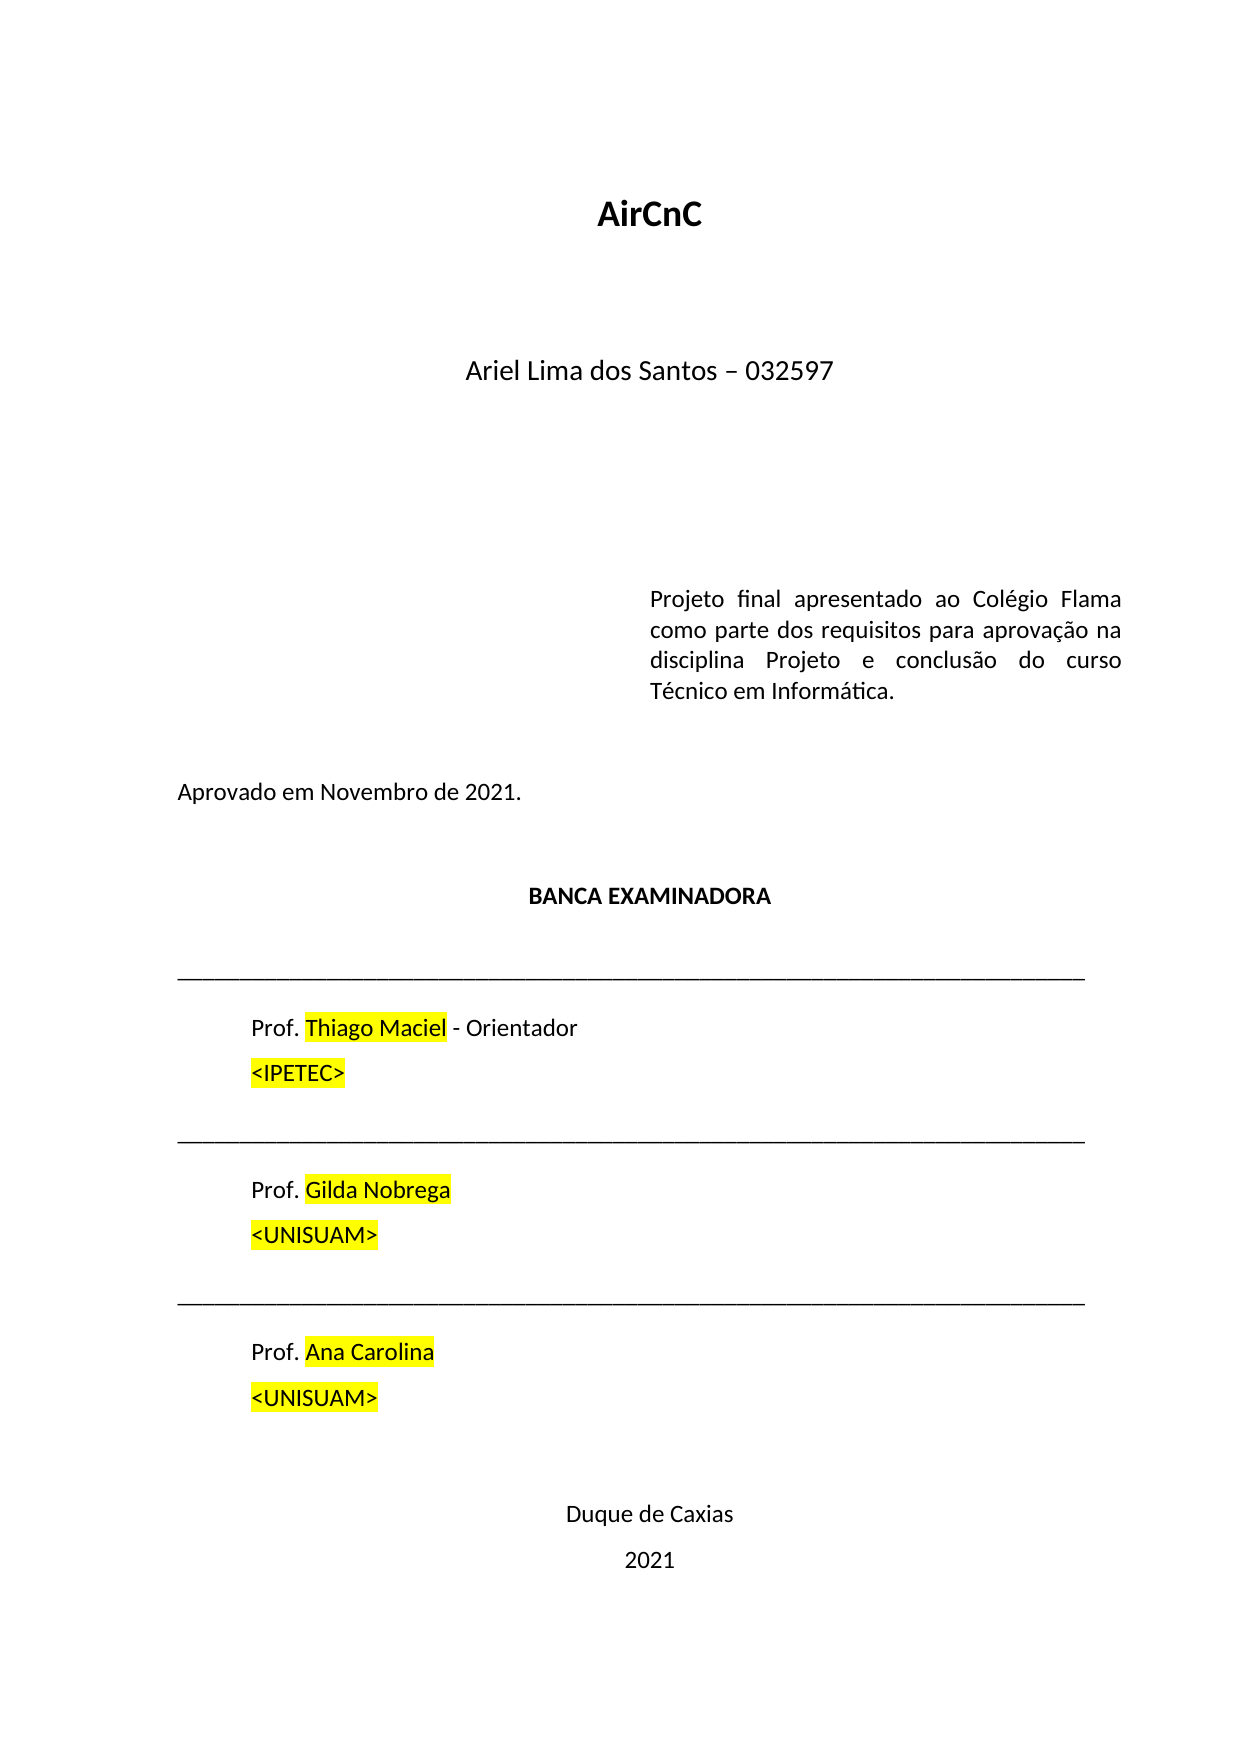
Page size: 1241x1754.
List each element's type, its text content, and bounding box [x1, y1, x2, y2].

text Aprovado em Novembro de 2021. [177, 776, 1122, 807]
text Duque de Caxias 2021 [177, 1498, 1122, 1574]
text BANCA EXAMINADORA [177, 880, 1122, 941]
text _________________________________________________________________________ [177, 953, 1122, 984]
text _________________________________________________________________________ [177, 1278, 1122, 1308]
text Prof. Ana Carolina <UNISUAM> [251, 1336, 1122, 1412]
text Prof. Gilda Nobrega <UNISUAM> [251, 1174, 1122, 1250]
text Prof. Thiago Maciel - Orientador <IPETEC> [251, 1012, 1122, 1088]
text Projeto final apresentado ao Colégio Flama como parte dos requisitos para aprovação na disciplina Projeto e conclusão do curso Técnico em Informática. [650, 583, 1122, 705]
text _________________________________________________________________________ [177, 1116, 1122, 1146]
text Ariel Lima dos Santos – 032597 [177, 352, 1122, 388]
text AirCnC [177, 190, 1122, 236]
